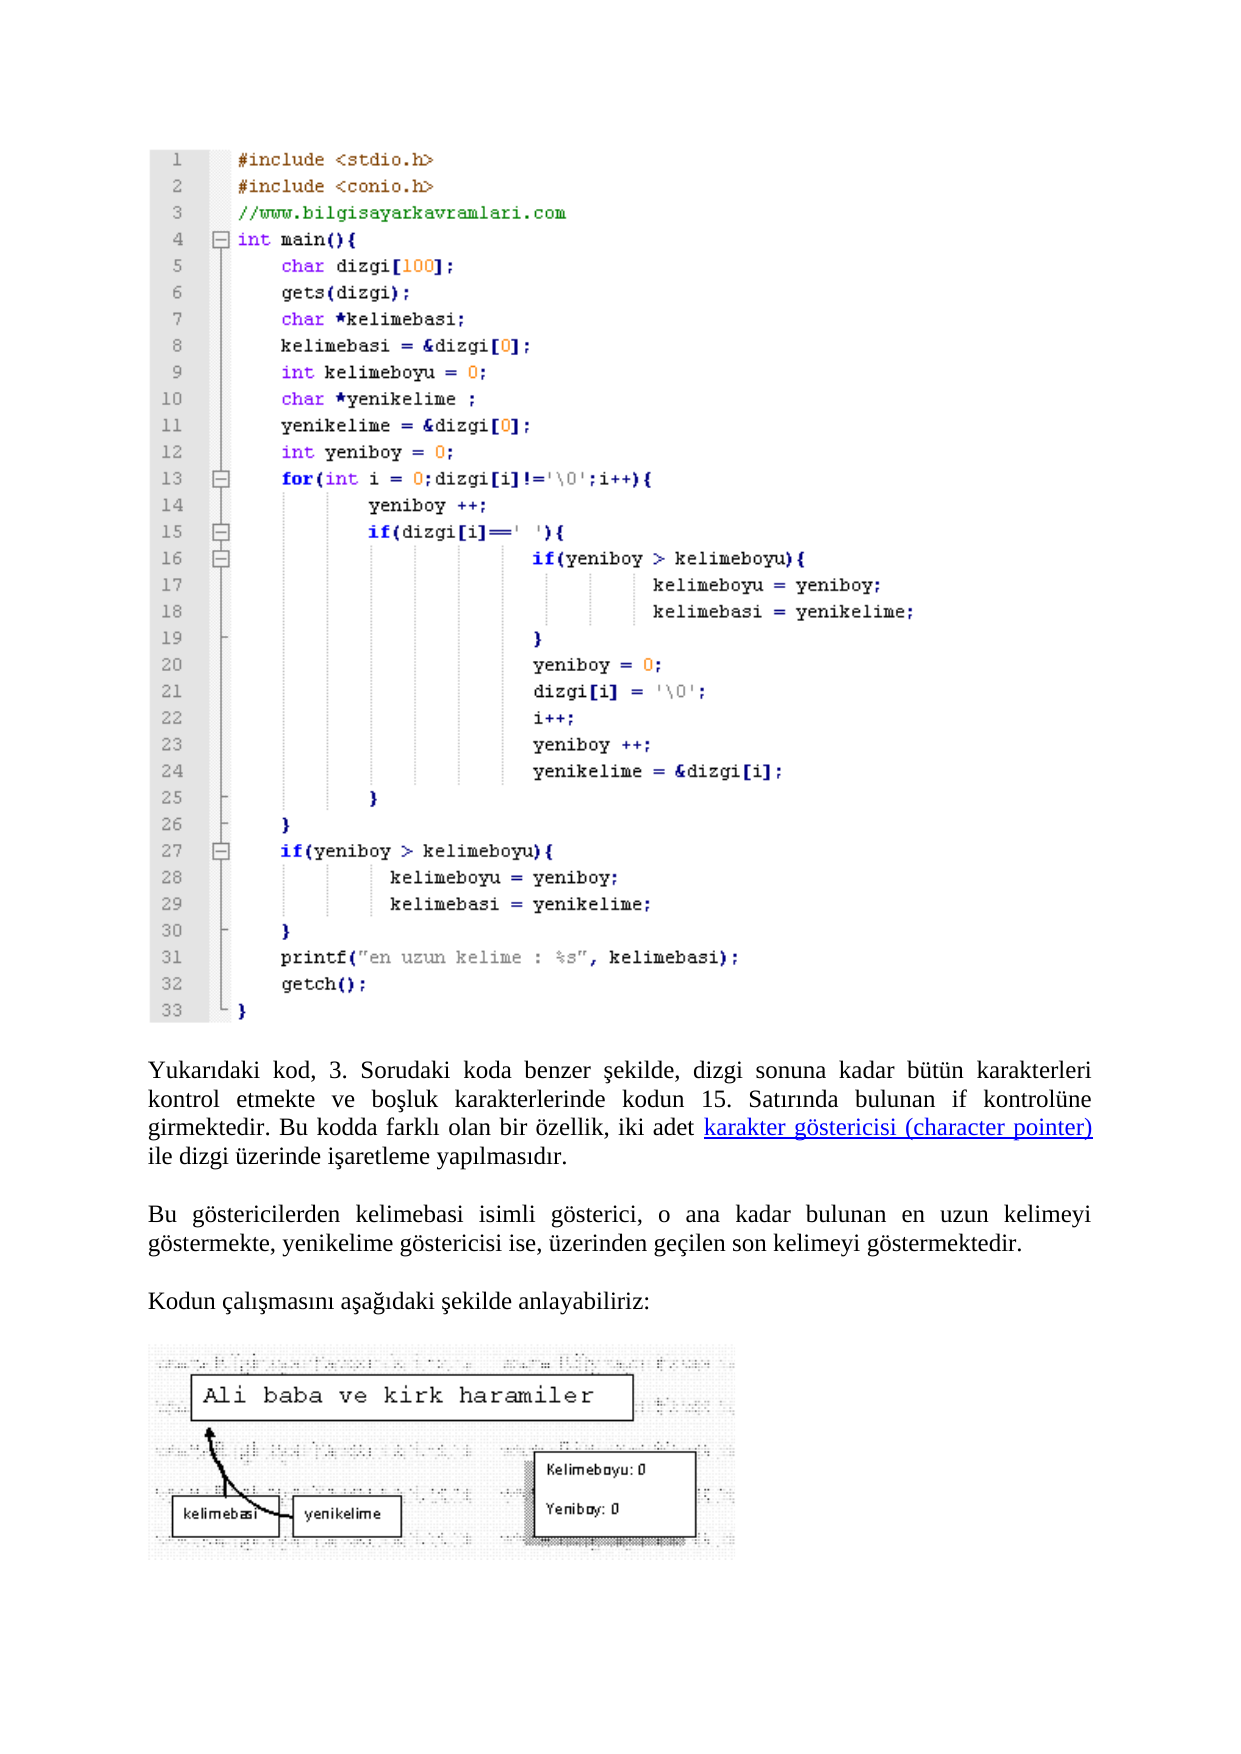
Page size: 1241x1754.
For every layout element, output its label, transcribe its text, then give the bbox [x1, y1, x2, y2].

text Bu göstericilerden kelimebasi isimli gösterici, o ana kadar bulunan en uzun kelimeyi göstermekte, yenikelime göstericisi ise, üzerinden geçilen son kelimeyi göstermektedir. [148, 1199, 1093, 1257]
text Kodun çalışmasını aşağıdaki şekilde anlayabiliriz: [148, 1286, 1093, 1314]
picture [147, 147, 934, 1026]
text Yukarıdaki kod, 3. Sorudaki koda benzer şekilde, dizgi sonuna kadar bütün karakterleri kontrol etmekte ve boşluk karakterlerinde kodun 15. Satırında bulunan if kontrolüne girmektedir. Bu kodda farklı olan bir özellik, iki adet karakter göstericisi (character pointer) ile dizgi üzerinde işaretleme yapılmasıdır. [148, 1055, 1093, 1170]
picture [147, 1343, 735, 1560]
